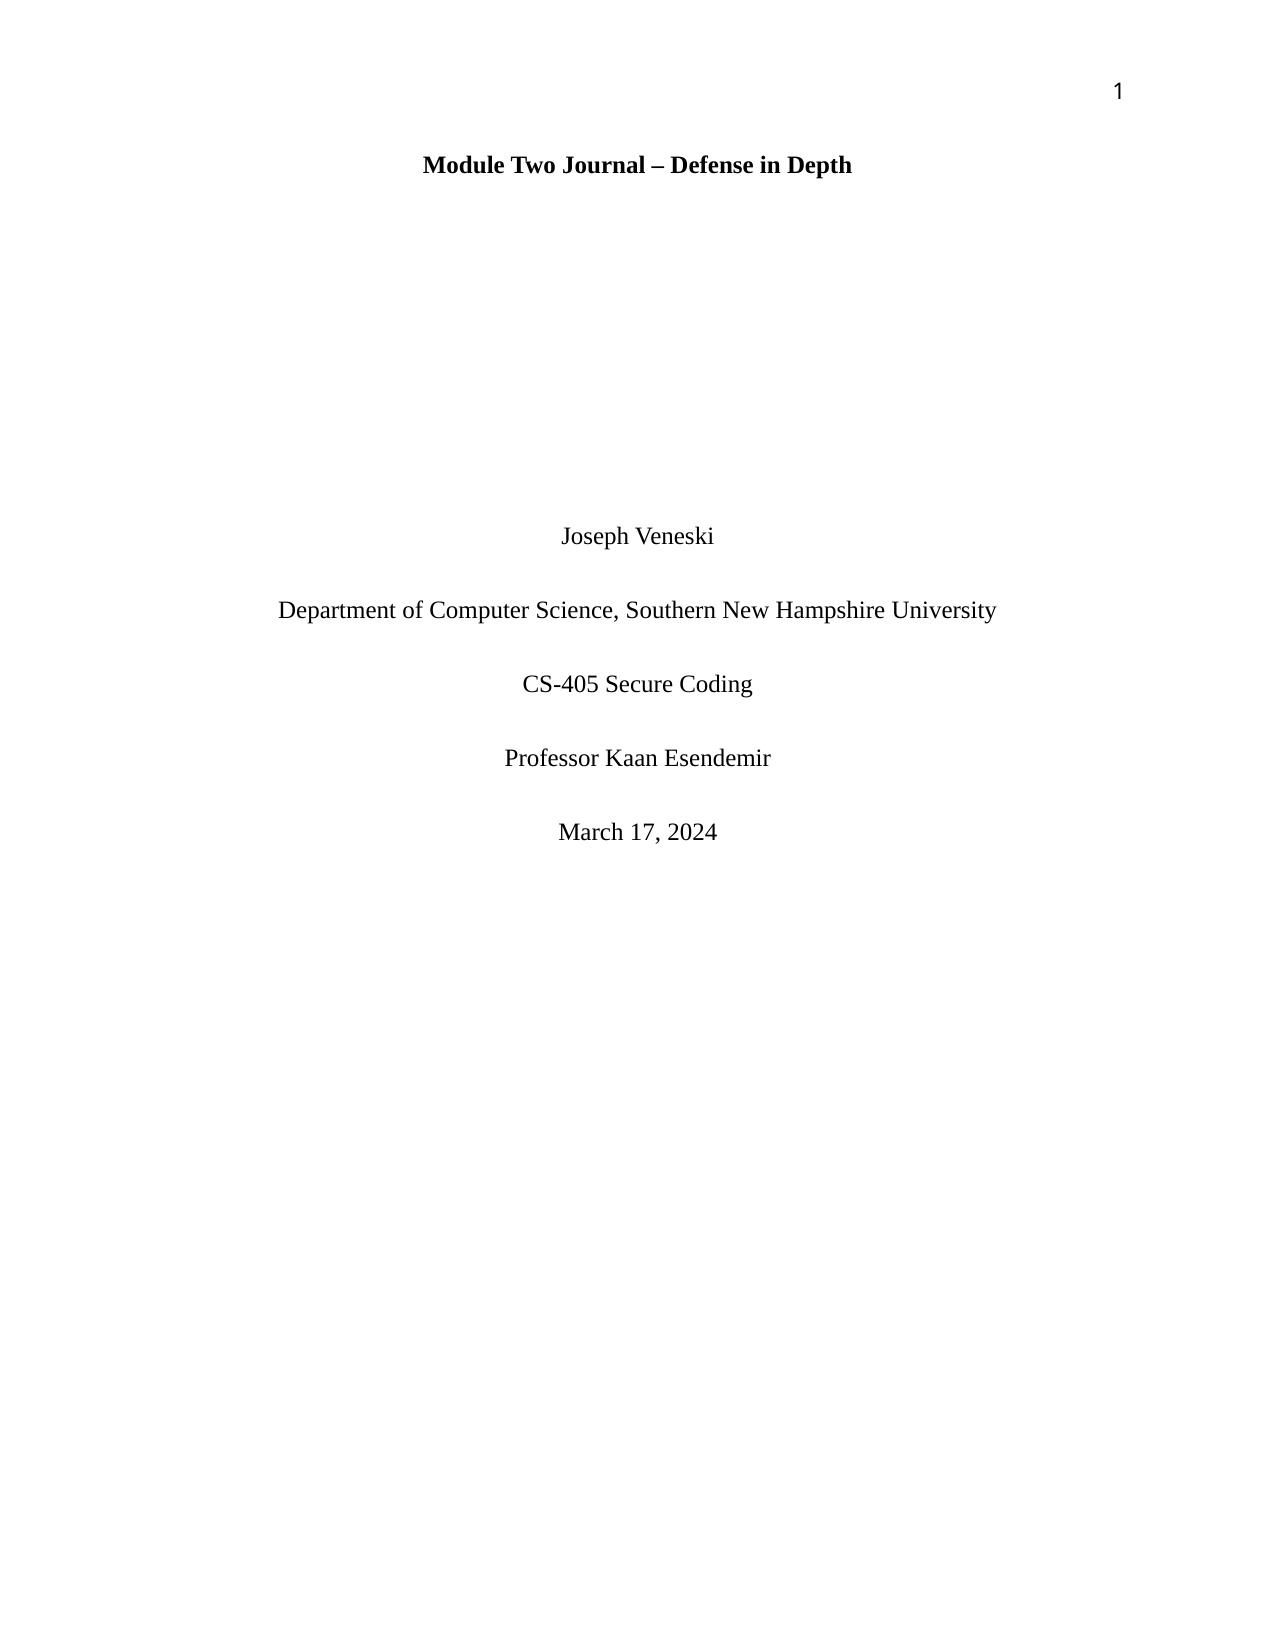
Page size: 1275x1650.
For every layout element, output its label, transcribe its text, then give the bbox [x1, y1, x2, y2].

text Professor Kaan Esendemir [150, 743, 1125, 772]
text Module Two Journal – Defense in Depth [150, 150, 1125, 179]
text March 17, 2024 [150, 817, 1125, 846]
text Department of Computer Science, Southern New Hampshire University [150, 595, 1125, 624]
text Joseph Veneski [150, 521, 1125, 549]
text CS-405 Secure Coding [150, 669, 1125, 698]
